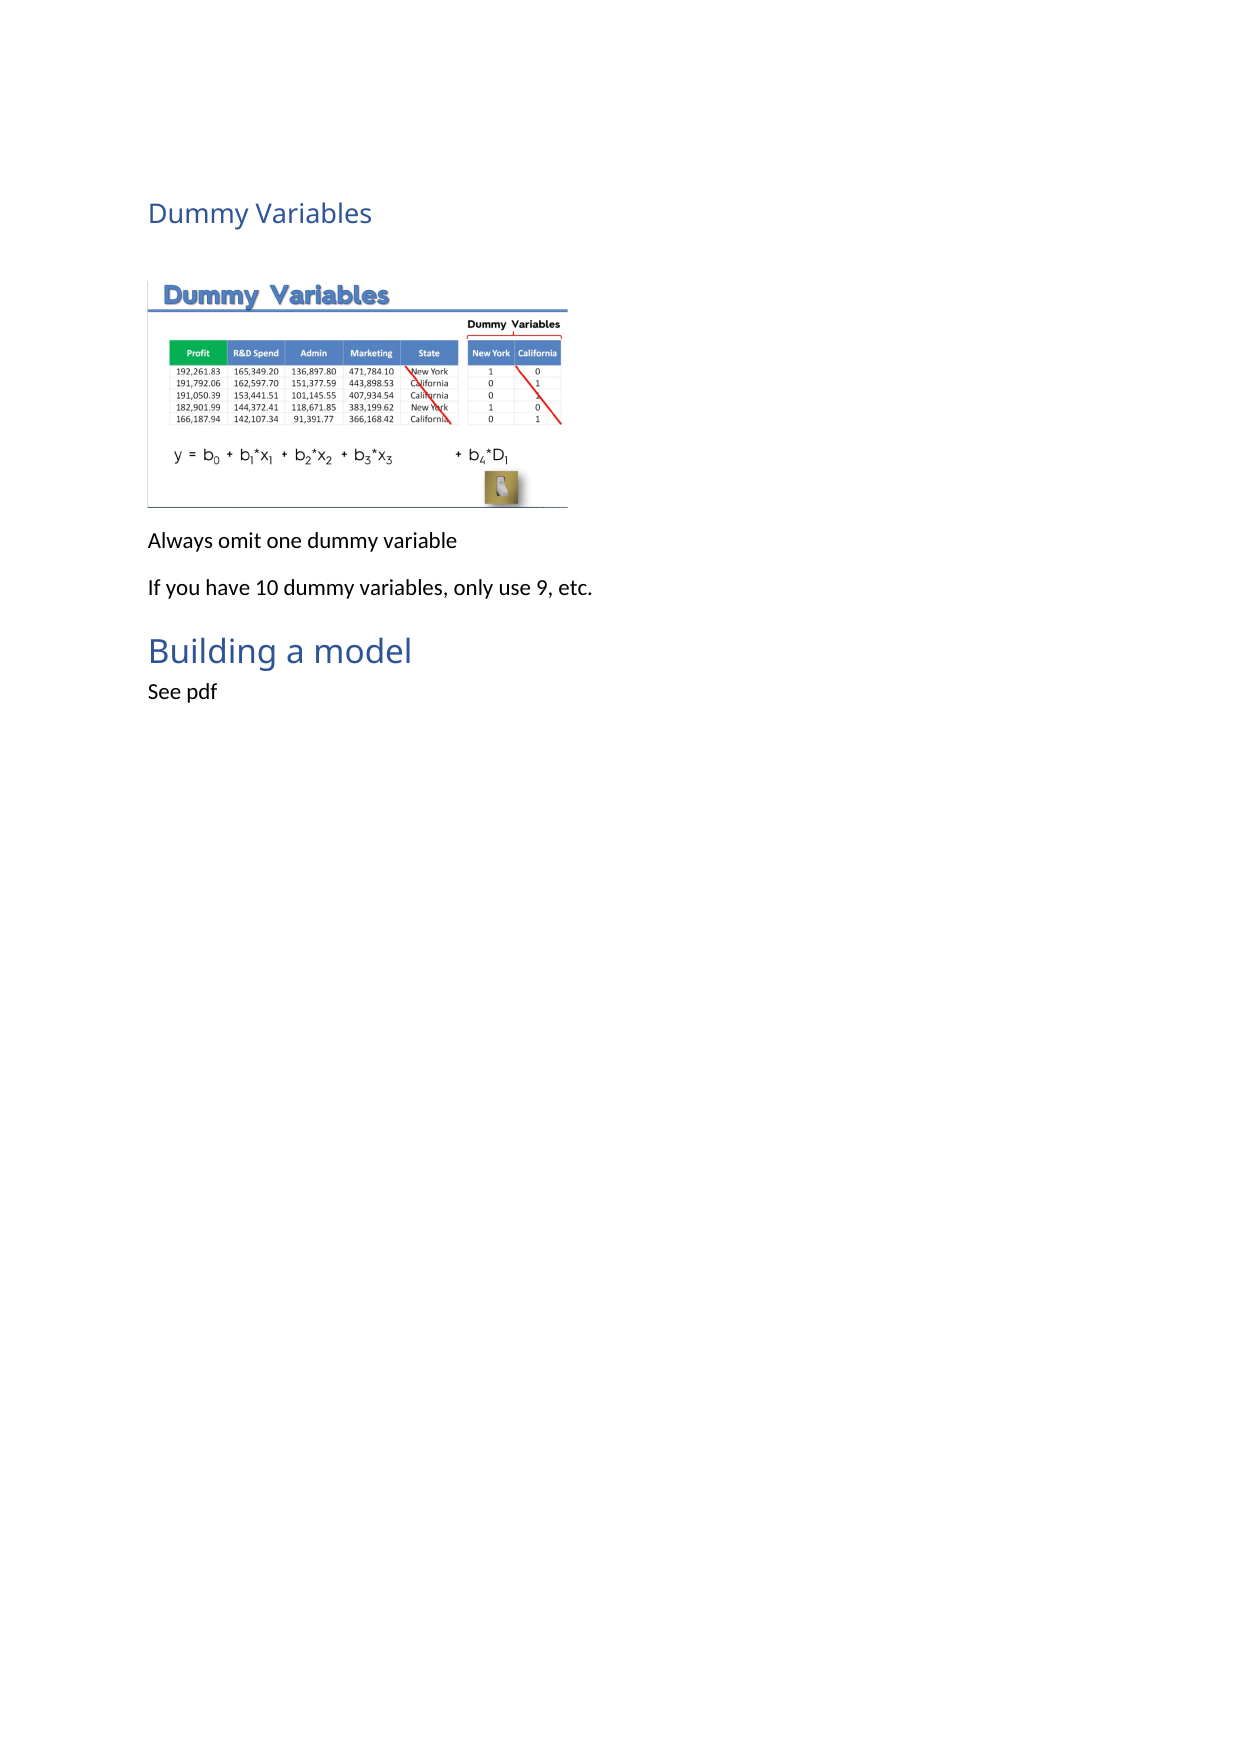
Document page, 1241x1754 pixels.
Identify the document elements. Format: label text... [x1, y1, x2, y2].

text Always omit one dummy variable [148, 526, 1093, 554]
text See pdf [148, 677, 1093, 705]
picture [147, 281, 568, 508]
subtitle Building a model [148, 628, 1093, 674]
subtitle Dummy Variables [148, 194, 1093, 231]
text If you have 10 dummy variables, only use 9, etc. [148, 573, 1093, 601]
